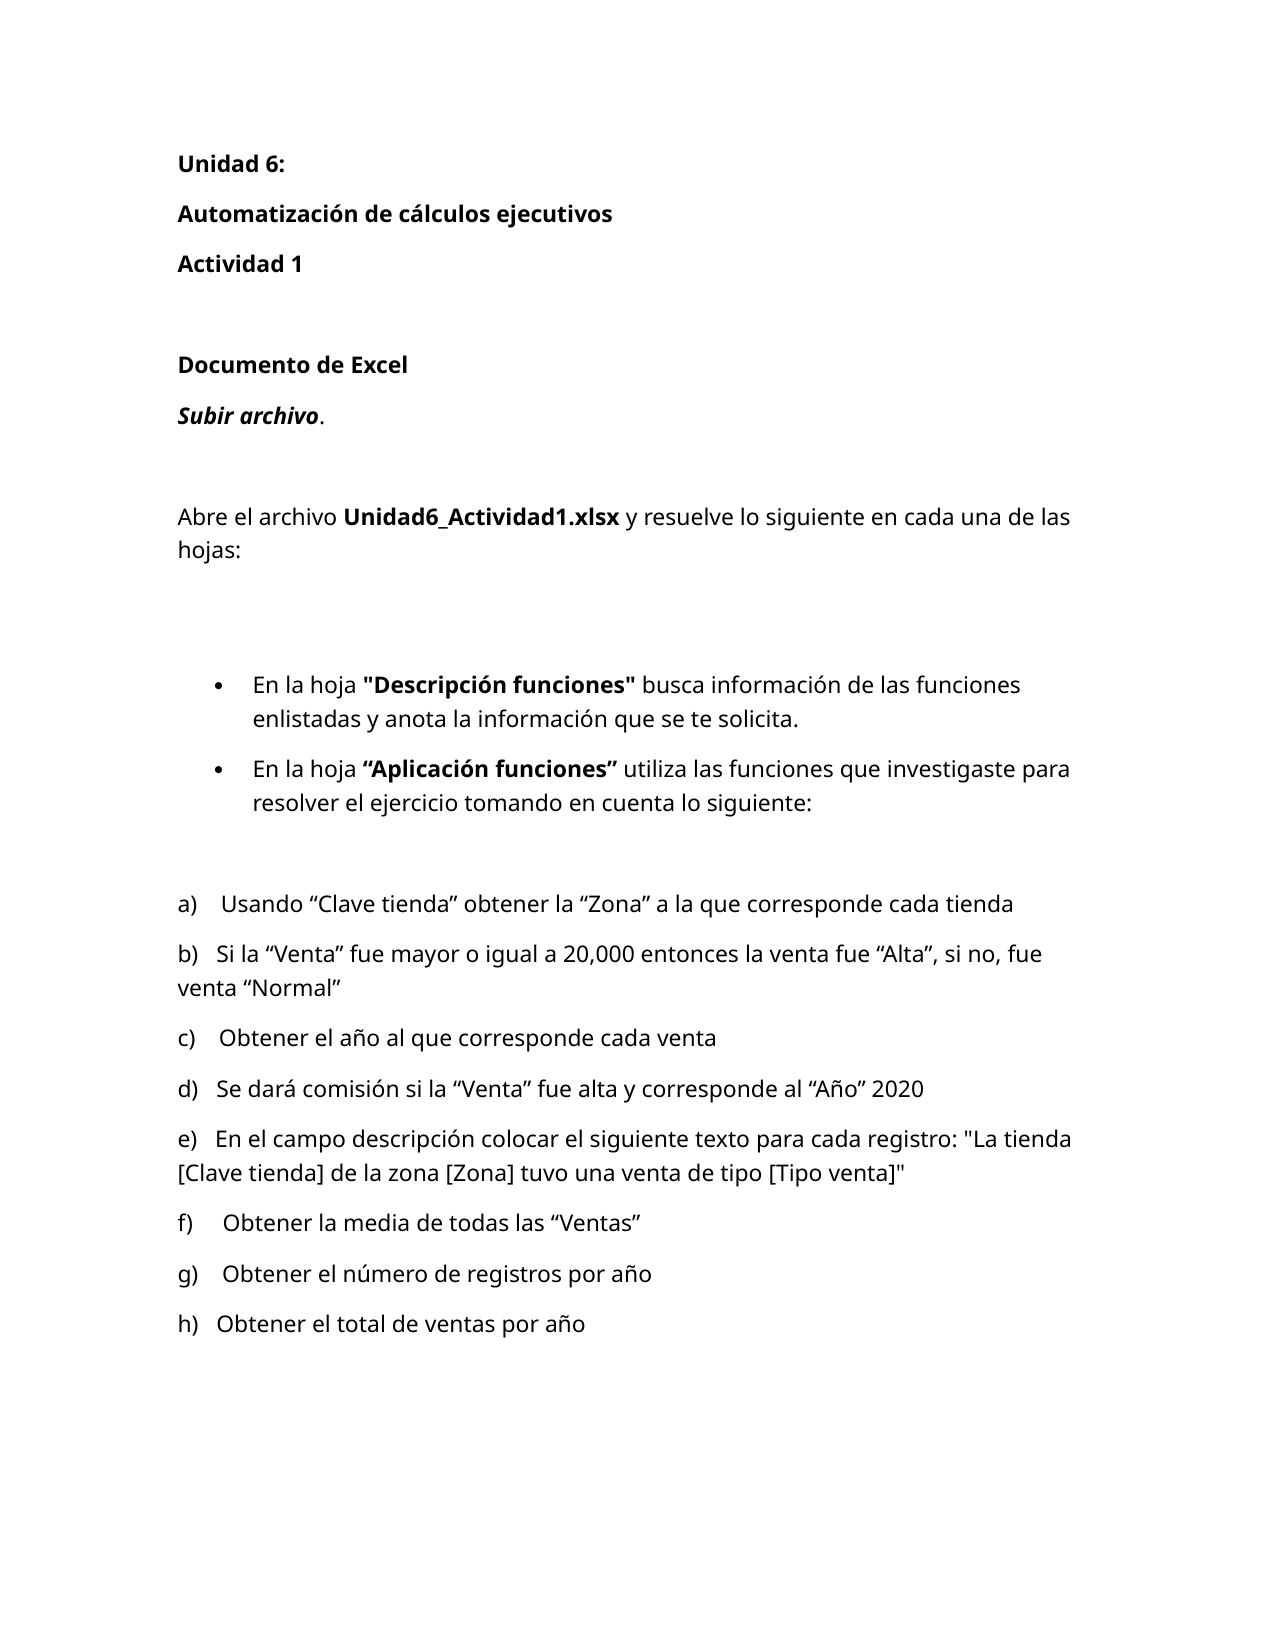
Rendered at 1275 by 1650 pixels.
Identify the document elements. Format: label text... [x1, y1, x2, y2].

text Automatización de cálculos ejecutivos [177, 198, 1098, 229]
text c) Obtener el año al que corresponde cada venta [177, 1022, 1098, 1053]
text Unidad 6: [177, 148, 1098, 179]
text d) Se dará comisión si la “Venta” fue alta y corresponde al “Año” 2020 [177, 1073, 1098, 1104]
text Abre el archivo Unidad6_Actividad1.xlsx y resuelve lo siguiente en cada una de las hojas: [177, 501, 1098, 566]
text Subir archivo. [177, 400, 1098, 431]
text a) Usando “Clave tienda” obtener la “Zona” a la que corresponde cada tienda [177, 888, 1098, 919]
text g) Obtener el número de registros por año [177, 1258, 1098, 1289]
text h) Obtener el total de ventas por año [177, 1308, 1098, 1339]
text Actividad 1 [177, 248, 1098, 280]
text b) Si la “Venta” fue mayor o igual a 20,000 entonces la venta fue “Alta”, si no, fue venta “Normal” [177, 938, 1098, 1003]
text f) Obtener la media de todas las “Ventas” [177, 1207, 1098, 1238]
text Documento de Excel [177, 349, 1098, 381]
list En la hoja "Descripción funciones" busca información de las funciones enlistadas y anota la información que se te solicita. [215, 669, 1098, 734]
list En la hoja “Aplicación funciones” utiliza las funciones que investigaste para resolver el ejercicio tomando en cuenta lo siguiente: [215, 753, 1098, 818]
text e) En el campo descripción colocar el siguiente texto para cada registro: "La tienda [Clave tienda] de la zona [Zona] tuvo una venta de tipo [Tipo venta]" [177, 1123, 1098, 1188]
